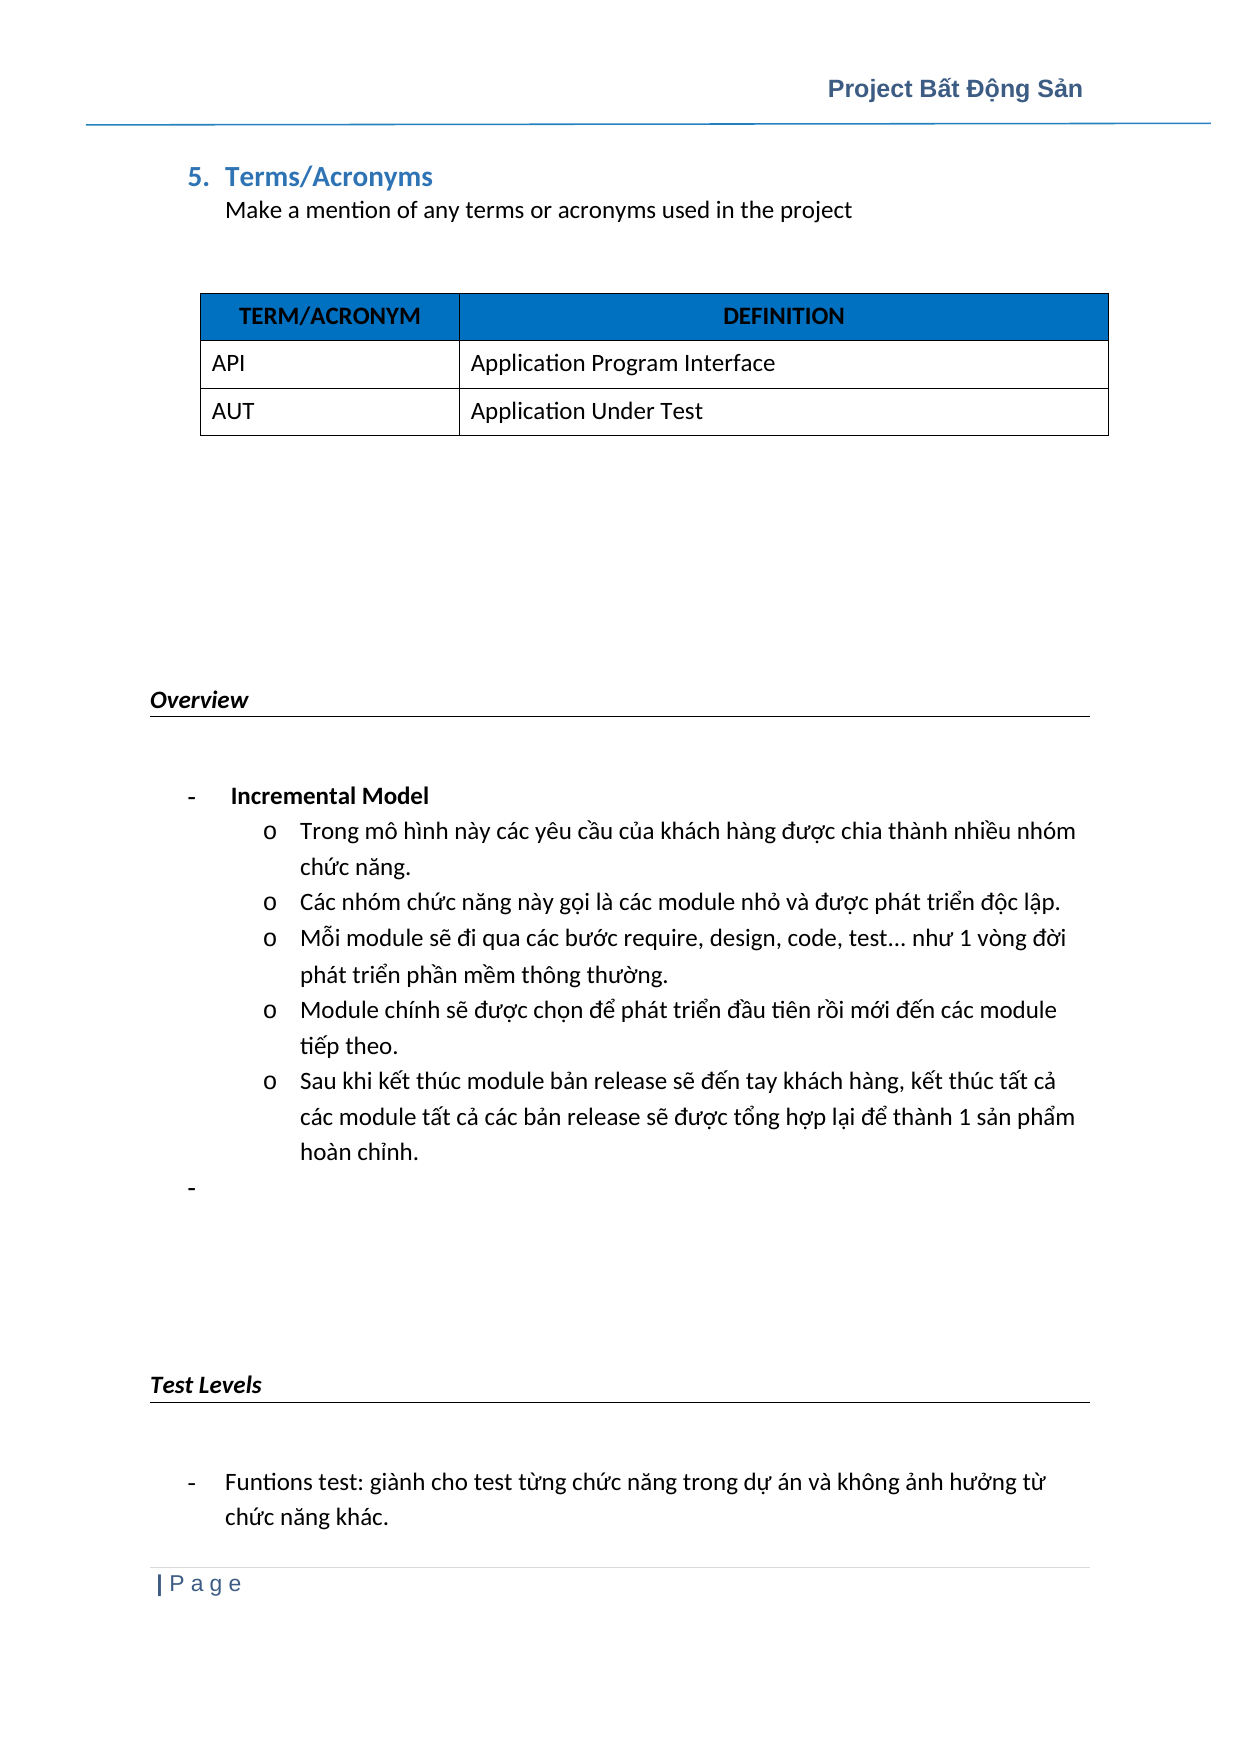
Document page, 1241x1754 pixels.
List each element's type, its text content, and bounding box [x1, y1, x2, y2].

table_cell Application Under Test [460, 389, 1108, 435]
subtitle Overview [150, 684, 1090, 716]
list Make a mention of any terms or acronyms used in the project [225, 194, 1090, 225]
list Mỗi module sẽ đi qua các bước require, design, code, test... như 1 vòng đời phát triển phần mềm thông thường. [262, 922, 1090, 989]
list Sau khi kết thúc module bản release sẽ đến tay khách hàng, kết thúc tất cả các module tất cả các bản release sẽ được tổng hợp lại để thành 1 sản phẩm hoàn chỉnh. [262, 1065, 1090, 1167]
list Các nhóm chức năng này gọi là các module nhỏ và được phát triển độc lập. [262, 886, 1090, 918]
table_header TERM/ACRONYM [201, 294, 459, 340]
table_cell AUT [201, 389, 459, 435]
table_cell API [201, 341, 459, 388]
subtitle Terms/Acronyms [187, 158, 1090, 194]
list Incremental Model [187, 780, 1090, 810]
list Module chính sẽ được chọn để phát triển đầu tiên rồi mới đến các module tiếp theo. [262, 994, 1090, 1061]
subtitle Test Levels [150, 1369, 1090, 1402]
table_cell Application Program Interface [460, 341, 1108, 388]
list Funtions test: giành cho test từng chức năng trong dự án và không ảnh hưởng từ chức năng khác. [187, 1466, 1090, 1531]
list Trong mô hình này các yêu cầu của khách hàng được chia thành nhiều nhóm chức năng. [262, 815, 1090, 882]
table_header DEFINITION [460, 294, 1108, 340]
